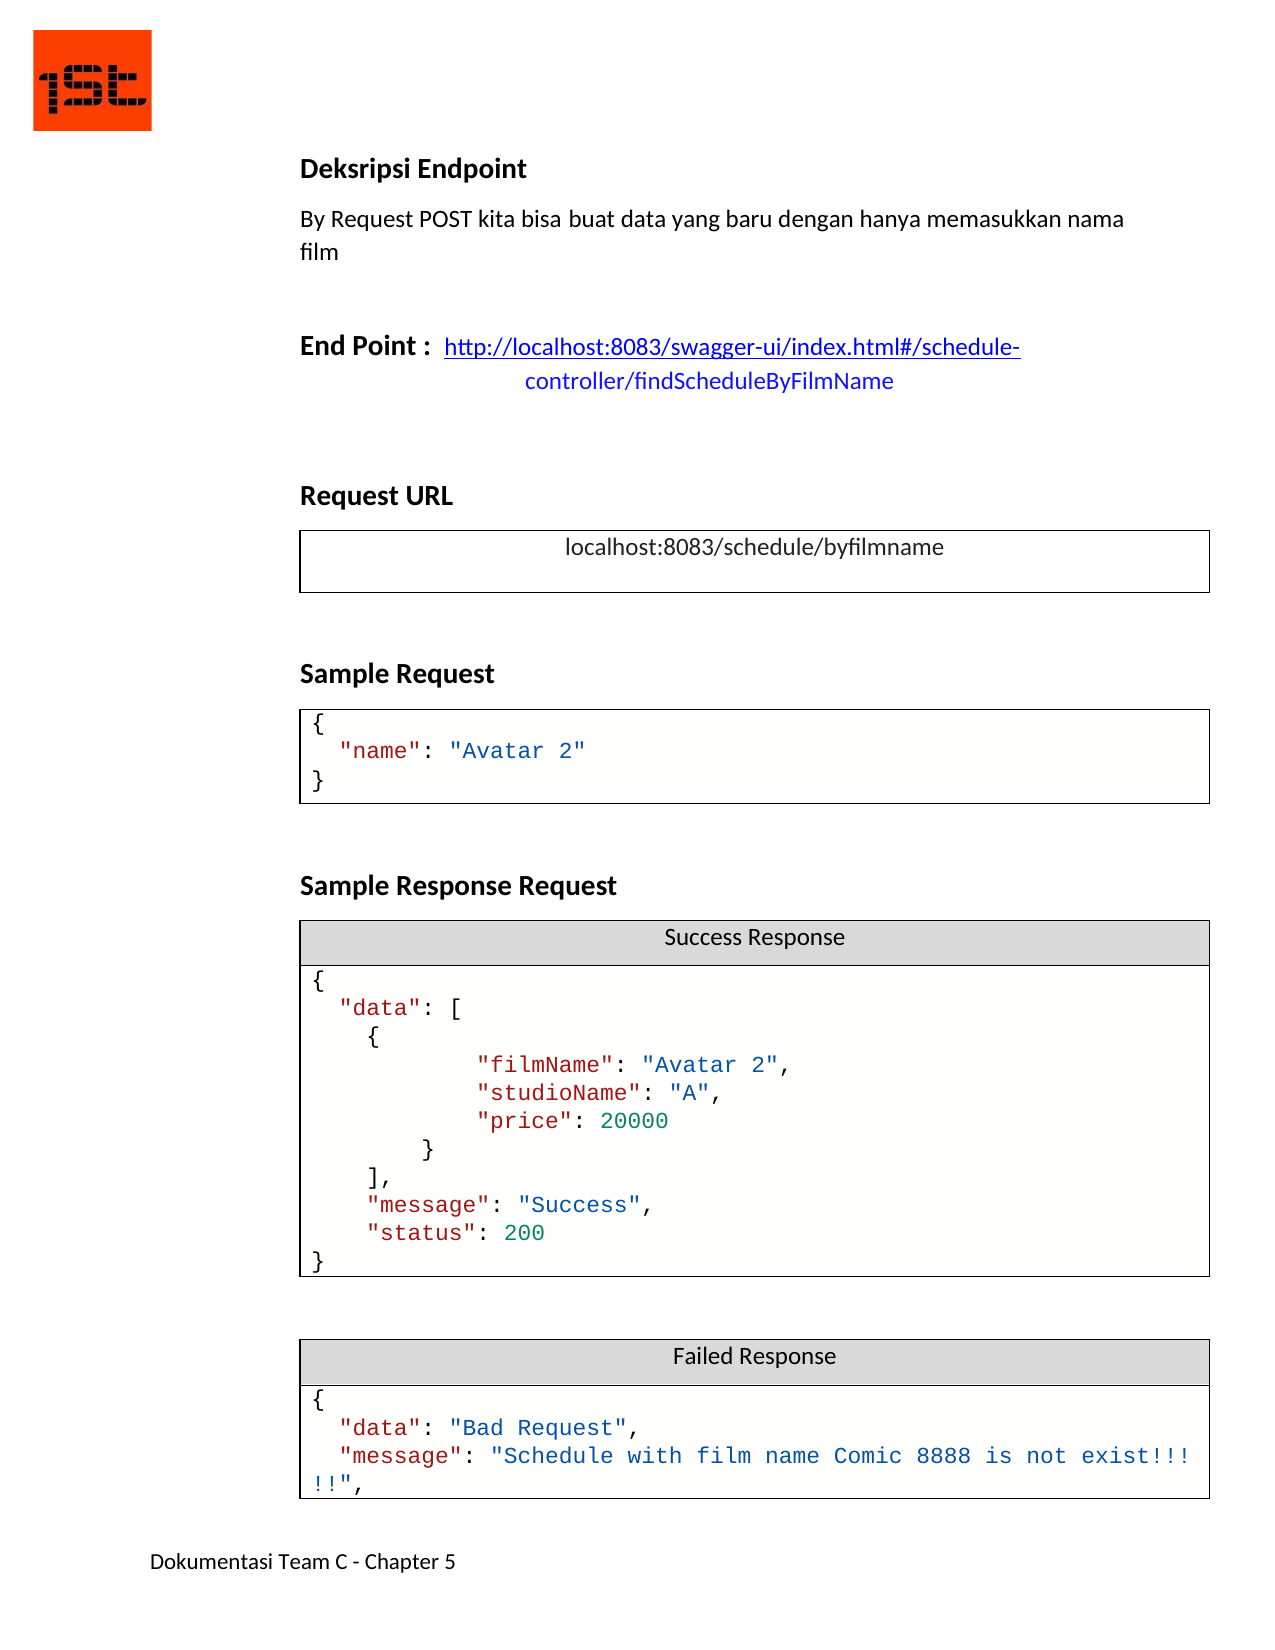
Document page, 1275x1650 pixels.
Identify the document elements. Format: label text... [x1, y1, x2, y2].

text Request URL [300, 477, 1125, 512]
text Sample Request [300, 655, 1125, 691]
text By Request POST kita bisa buat data yang baru dengan hanya memasukkan nama film [300, 203, 1125, 267]
text End Point : http://localhost:8083/swagger-ui/index.html#/schedule- controller/findScheduleByFilmName [300, 327, 1125, 396]
table_header Success Response [301, 921, 1209, 965]
text Sample Response Request [300, 867, 1125, 902]
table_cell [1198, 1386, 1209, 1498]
table_header { "name": "Avatar 2" } [301, 710, 1209, 803]
table_header localhost:8083/schedule/byfilmname [301, 531, 1209, 592]
picture [33, 30, 152, 131]
table_header Failed Response [301, 1340, 1209, 1384]
list Deksripsi Endpoint [300, 150, 1125, 186]
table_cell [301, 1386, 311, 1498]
